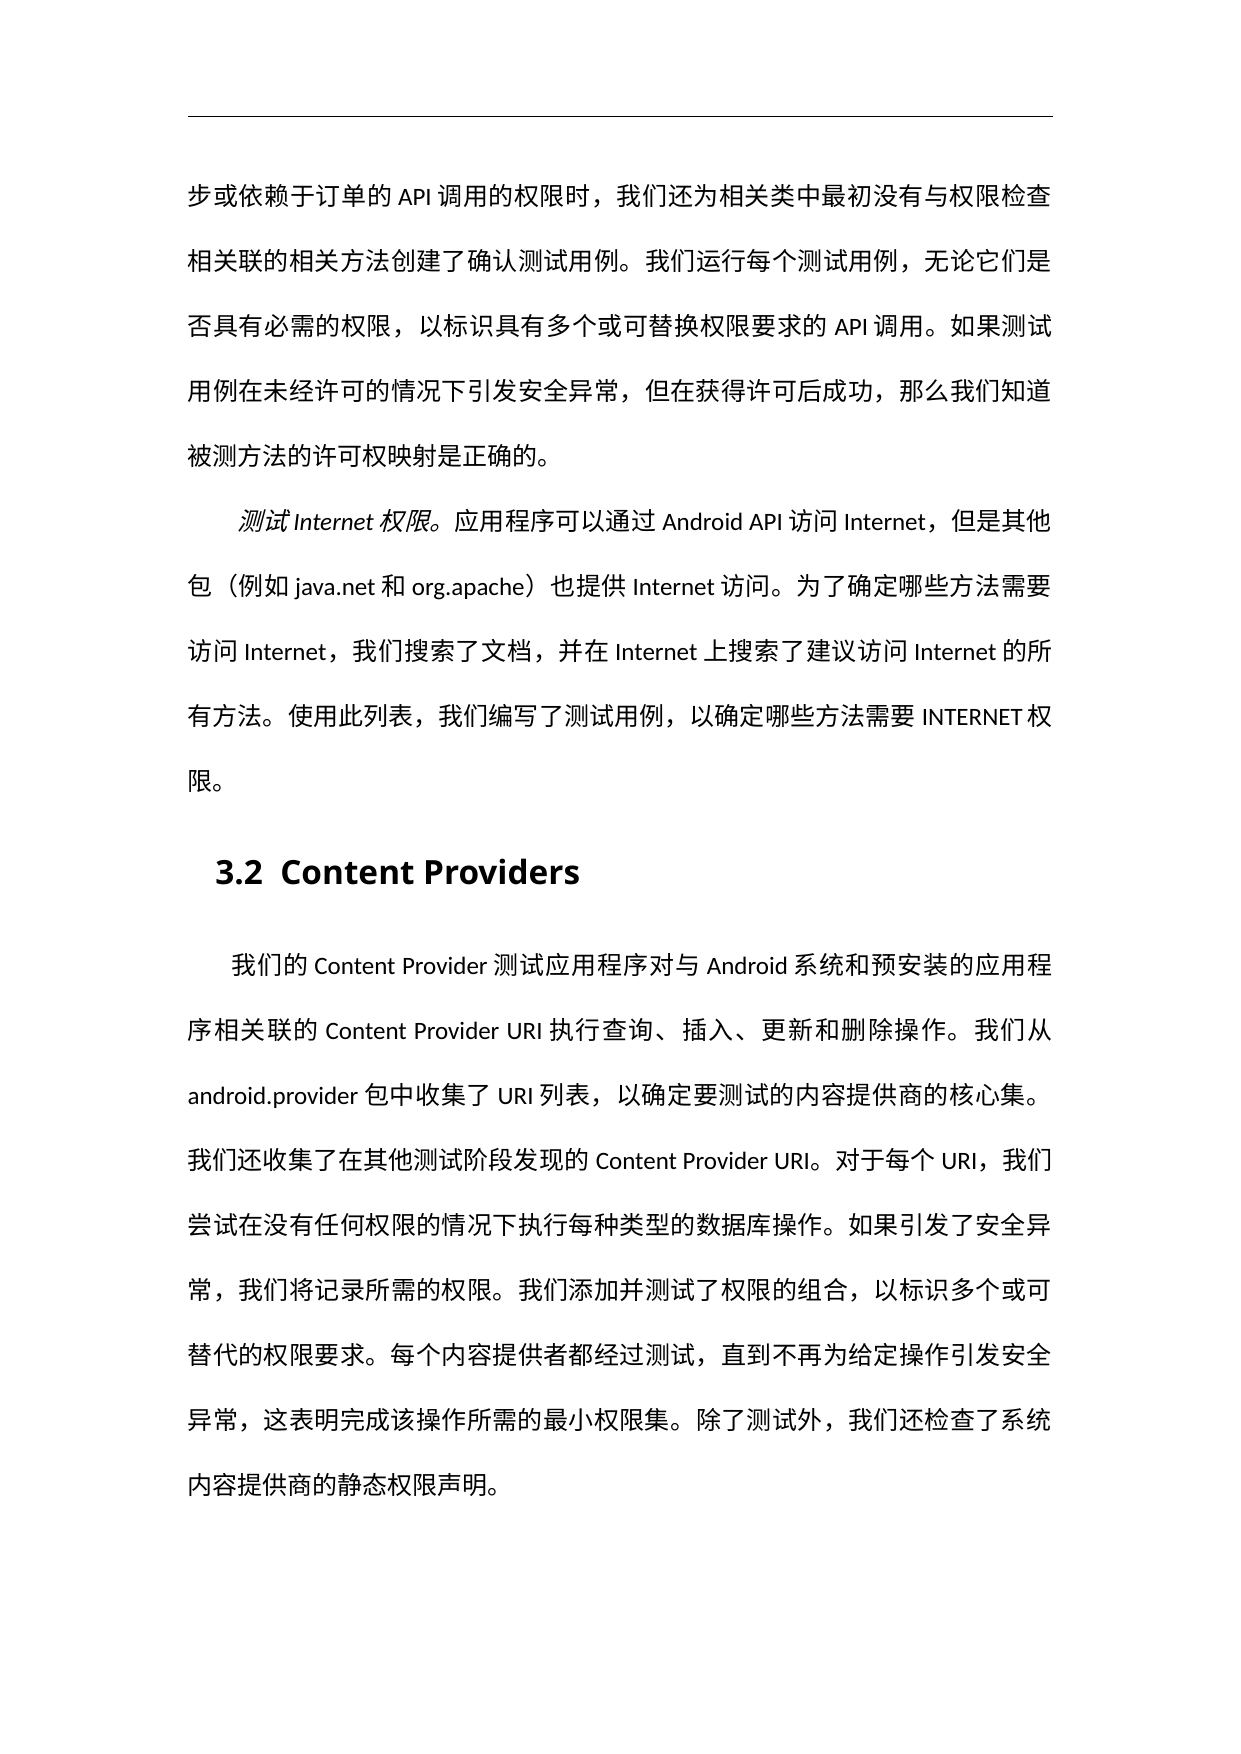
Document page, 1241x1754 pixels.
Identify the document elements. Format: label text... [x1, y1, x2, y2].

subtitle 3.2 Content Providers [187, 839, 1053, 904]
text 测试Internet权限。应用程序可以通过Android API访问Internet，但是其他包（例如java.net和org.apache）也提供Internet访问。为了确定哪些方法需要访问Internet，我们搜索了文档，并在Internet上搜索了建议访问Internet的所有方法。使用此列表，我们编写了测试用例，以确定哪些方法需要INTERNET权限。 [187, 487, 1053, 812]
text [187, 162, 1053, 487]
text 我们的Content Provider测试应用程序对与Android系统和预安装的应用程序相关联的Content Provider URI执行查询、插入、更新和删除操作。我们从android.provider包中收集了URI列表，以确定要测试的内容提供商的核心集。我们还收集了在其他测试阶段发现的Content Provider URI。对于每个URI，我们尝试在没有任何权限的情况下执行每种类型的数据库操作。如果引发了安全异常，我们将记录所需的权限。我们添加并测试了权限的组合，以标识多个或可替代的权限要求。每个内容提供者都经过测试，直到不再为给定操作引发安全异常，这表明完成该操作所需的最小权限集。除了测试外，我们还检查了系统内容提供商的静态权限声明。 [187, 931, 1053, 1516]
